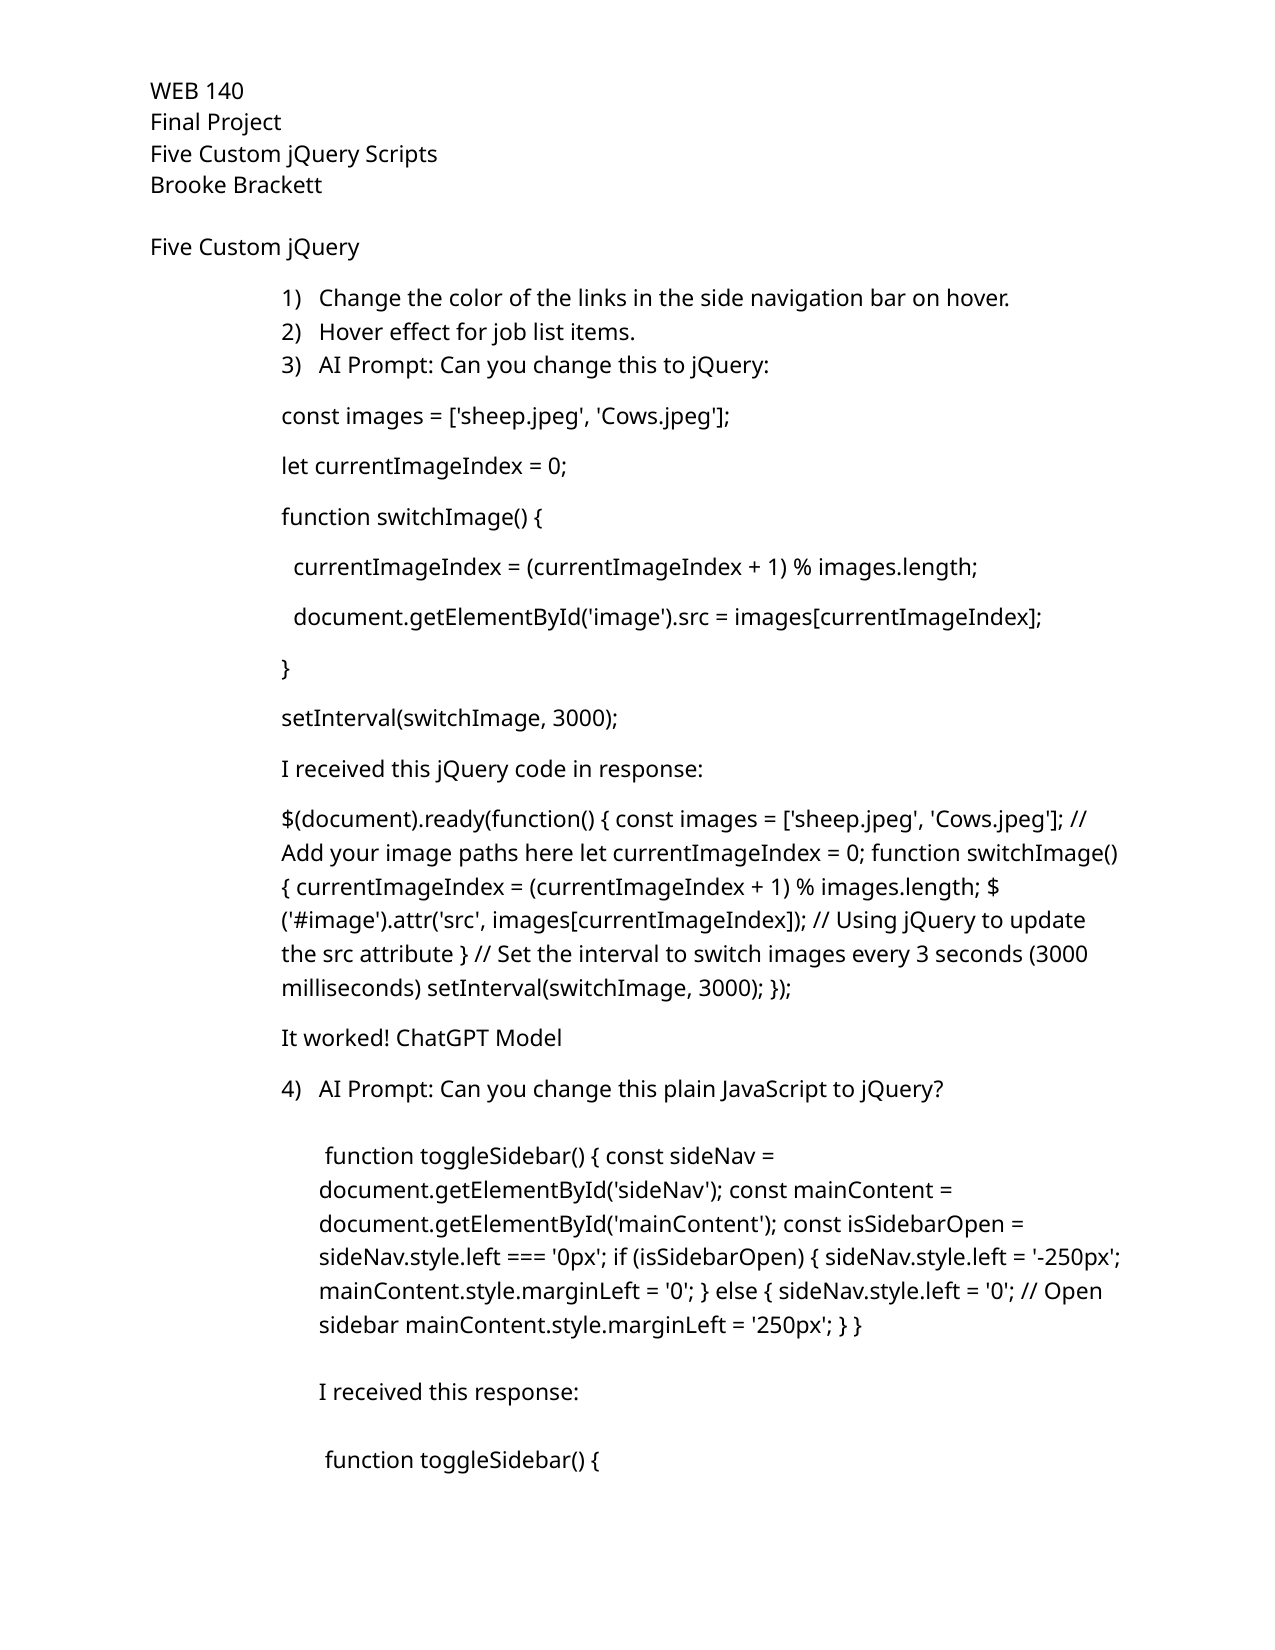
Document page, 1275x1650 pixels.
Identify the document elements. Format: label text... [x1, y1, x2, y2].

text I received this jQuery code in response: [281, 752, 1125, 784]
text } [281, 652, 1125, 683]
list Hover effect for job list items. [281, 315, 1125, 347]
text It worked! ChatGPT Model [281, 1022, 1125, 1053]
text Five Custom jQuery [150, 231, 1125, 262]
list AI Prompt: Can you change this to jQuery: [281, 349, 1125, 380]
text $(document).ready(function() { const images = ['sheep.jpeg', 'Cows.jpeg']; // Add your image paths here let currentImageIndex = 0; function switchImage() { currentImageIndex = (currentImageIndex + 1) % images.length; $('#image').attr('src', images[currentImageIndex]); // Using jQuery to update the src attribute } // Set the interval to switch images every 3 seconds (3000 milliseconds) setInterval(switchImage, 3000); }); [281, 803, 1125, 1003]
list I received this response: [319, 1376, 1125, 1407]
list function toggleSidebar() { const sideNav = document.getElementById('sideNav'); const mainContent = document.getElementById('mainContent'); const isSidebarOpen = sideNav.style.left === '0px'; if (isSidebarOpen) { sideNav.style.left = '-250px'; mainContent.style.marginLeft = '0'; } else { sideNav.style.left = '0'; // Open sidebar mainContent.style.marginLeft = '250px'; } } [319, 1140, 1125, 1340]
text const images = ['sheep.jpeg', 'Cows.jpeg']; [281, 399, 1125, 431]
text function switchImage() { [206, 500, 1125, 532]
text currentImageIndex = (currentImageIndex + 1) % images.length; [281, 551, 1125, 582]
list function toggleSidebar() { [319, 1444, 1125, 1475]
text let currentImageIndex = 0; [281, 450, 1125, 481]
text setInterval(switchImage, 3000); [281, 702, 1125, 733]
list Change the color of the links in the side navigation bar on hover. [281, 282, 1125, 313]
text document.getElementById('image').src = images[currentImageIndex]; [281, 601, 1125, 632]
list AI Prompt: Can you change this plain JavaScript to jQuery? [281, 1072, 1125, 1104]
